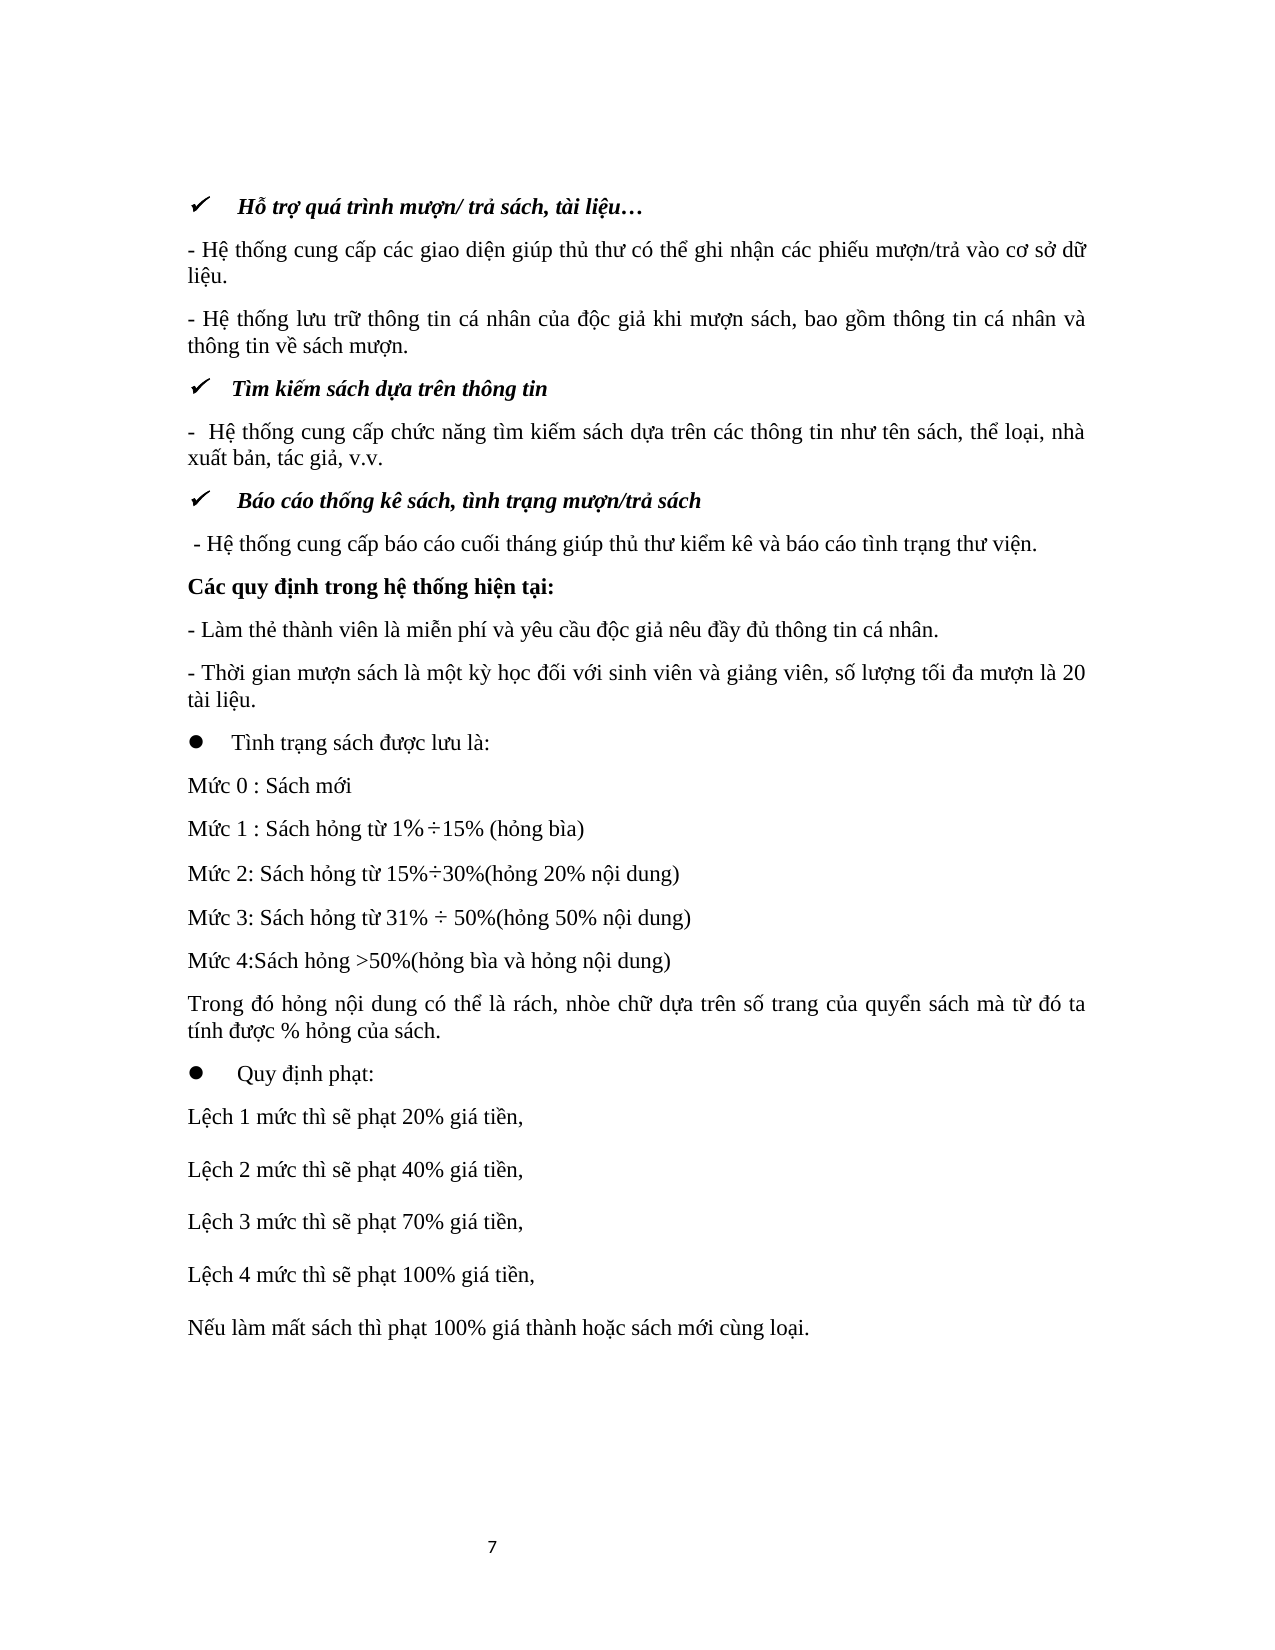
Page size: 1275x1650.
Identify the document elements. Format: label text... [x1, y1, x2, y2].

list Tìm kiếm sách dựa trên thông tin [187, 375, 1087, 401]
list Lệch 1 mức thì sẽ phạt 20% giá tiền, [187, 1103, 1087, 1129]
list Nếu làm mất sách thì phạt 100% giá thành hoặc sách mới cùng loại. [187, 1314, 1087, 1340]
text - Hệ thống cung cấp báo cáo cuối tháng giúp thủ thư kiểm kê và báo cáo tình trạng thư viện. [187, 530, 1087, 557]
text Mức 4:Sách hỏng >50%(hỏng bìa và hỏng nội dung) [187, 947, 1087, 974]
text - Hệ thống lưu trữ thông tin cá nhân của độc giả khi mượn sách, bao gồm thông tin cá nhân và thông tin về sách mượn. [187, 305, 1087, 358]
list Lệch 4 mức thì sẽ phạt 100% giá tiền, [187, 1261, 1087, 1287]
text - Hệ thống cung cấp các giao diện giúp thủ thư có thể ghi nhận các phiếu mượn/trả vào cơ sở dữ liệu. [187, 236, 1087, 289]
text Mức 2: Sách hỏng từ 15%30%(hỏng 20% nội dung) [187, 859, 1087, 887]
list Tình trạng sách được lưu là: [187, 729, 1087, 755]
list Các quy định trong hệ thống hiện tại: [187, 573, 1087, 599]
text - Thời gian mượn sách là một kỳ học đối với sinh viên và giảng viên, số lượng tối đa mượn là 20 tài liệu. [187, 659, 1087, 712]
list Hỗ trợ quá trình mượn/ trả sách, tài liệu… [187, 193, 1087, 219]
list Quy định phạt: [187, 1060, 1087, 1086]
list Báo cáo thống kê sách, tình trạng mượn/trả sách [187, 487, 1087, 513]
text - Hệ thống cung cấp chức năng tìm kiếm sách dựa trên các thông tin như tên sách, thể loại, nhà xuất bản, tác giả, v.v. [187, 418, 1087, 471]
text Mức 1 : Sách hỏng từ 115% (hỏng bìa) [187, 815, 1087, 842]
text Mức 0 : Sách mới [187, 772, 1087, 798]
list Lệch 2 mức thì sẽ phạt 40% giá tiền, [187, 1156, 1087, 1182]
text Trong đó hỏng nội dung có thể là rách, nhòe chữ dựa trên số trang của quyển sách mà từ đó ta tính được % hỏng của sách. [187, 991, 1087, 1043]
text - Làm thẻ thành viên là miễn phí và yêu cầu độc giả nêu đầy đủ thông tin cá nhân. [187, 616, 1087, 643]
text Mức 3: Sách hỏng từ 31% 50%(hỏng 50% nội dung) [187, 903, 1087, 931]
list Lệch 3 mức thì sẽ phạt 70% giá tiền, [187, 1208, 1087, 1235]
